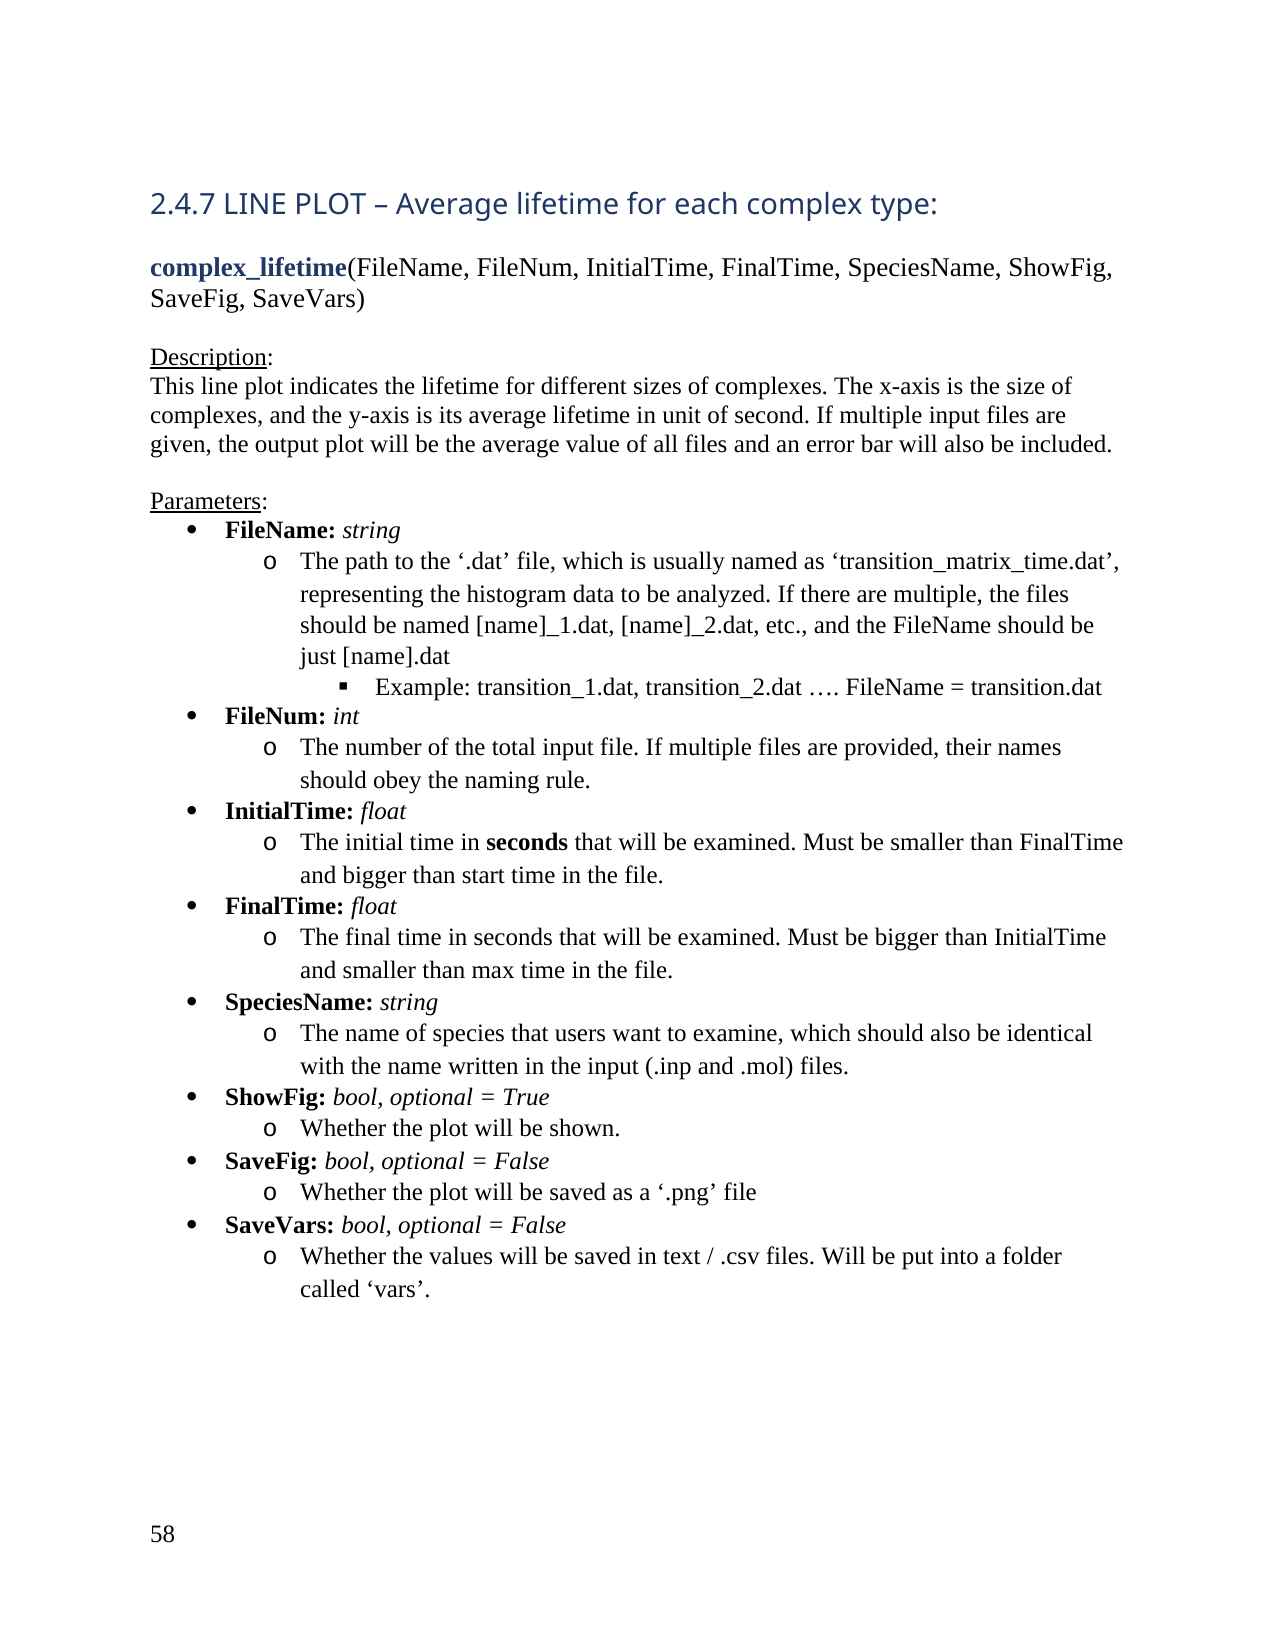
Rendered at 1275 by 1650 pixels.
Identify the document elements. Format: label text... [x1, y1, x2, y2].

list Example: transition_1.dat, transition_2.dat …. FileName = transition.dat [337, 672, 1125, 701]
list SaveVars: bool, optional = False [187, 1210, 1125, 1239]
list SpeciesName: string [187, 987, 1125, 1015]
list Whether the values will be saved in text / .csv files. Will be put into a folder called ‘vars’. [262, 1241, 1125, 1303]
text This line plot indicates the lifetime for different sizes of complexes. The x-axis is the size of complexes, and the y-axis is its average lifetime in unit of second. If multiple input files are given, the output plot will be the average value of all files and an error bar will also be included. [150, 371, 1125, 457]
list FileName: string [187, 515, 1125, 544]
list InitialTime: float [187, 796, 1125, 825]
list Whether the plot will be shown. [262, 1113, 1125, 1144]
list ShowFig: bool, optional = True [187, 1082, 1125, 1111]
list The initial time in seconds that will be examined. Must be smaller than FinalTime and bigger than start time in the file. [262, 827, 1125, 889]
list SaveFig: bool, optional = False [187, 1146, 1125, 1175]
list Whether the plot will be saved as a ‘.png’ file [262, 1177, 1125, 1208]
list FileNum: int [187, 701, 1125, 730]
list The final time in seconds that will be examined. Must be bigger than InitialTime and smaller than max time in the file. [262, 922, 1125, 984]
list FinalTime: float [187, 891, 1125, 920]
list The number of the total input file. If multiple files are provided, their names should obey the naming rule. [262, 732, 1125, 794]
text complex_lifetime(FileName, FileNum, InitialTime, FinalTime, SpeciesName, ShowFig, SaveFig, SaveVars) [150, 251, 1125, 314]
list The path to the ‘.dat’ file, which is usually named as ‘transition_matrix_time.dat’, representing the histogram data to be analyzed. If there are multiple, the files should be named [name]_1.dat, [name]_2.dat, etc., and the FileName should be just [name].dat [262, 546, 1125, 670]
subtitle 2.4.7 LINE PLOT – Average lifetime for each complex type: [150, 183, 1125, 223]
text Description: [150, 342, 1125, 371]
list The name of species that users want to examine, which should also be identical with the name written in the input (.inp and .mol) files. [262, 1018, 1125, 1079]
text Parameters: [150, 486, 1125, 515]
